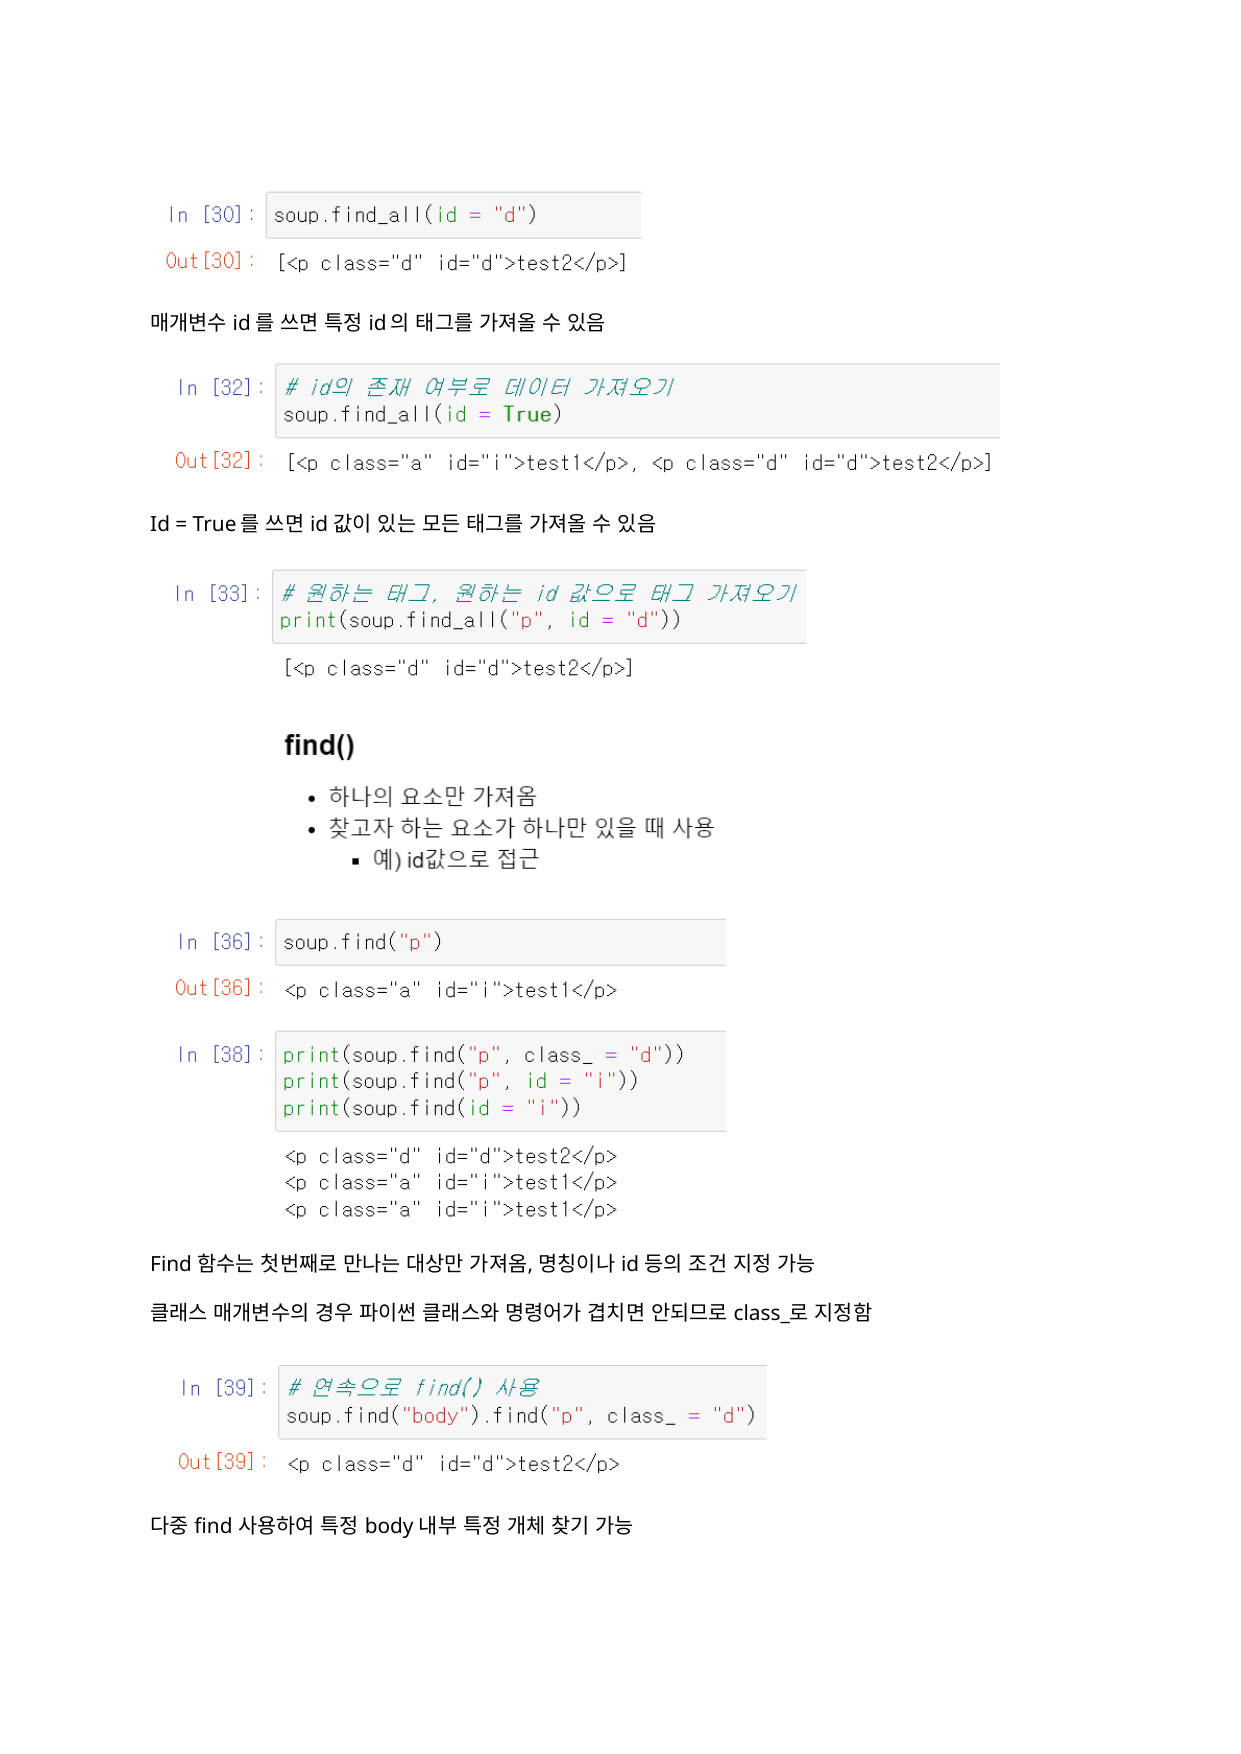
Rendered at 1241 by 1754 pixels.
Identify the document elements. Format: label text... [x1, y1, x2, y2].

picture [150, 355, 1001, 489]
picture [150, 177, 642, 288]
text 클래스 매개변수의 경우 파이썬 클래스와 명령어가 겹치면 안되므로 class_로 지정함 [150, 1297, 1090, 1327]
picture [150, 709, 727, 1229]
picture [150, 1346, 767, 1491]
picture [150, 556, 807, 691]
text Id = True를 쓰면 id 값이 있는 모든 태그를 가져올 수 있음 [150, 507, 1090, 537]
text 다중 find 사용하여 특정 body 내부 특정 개체 찾기 가능 [150, 1509, 1090, 1540]
text 매개변수 id를 쓰면 특정 id의 태그를 가져올 수 있음 [150, 306, 1090, 337]
text Find 함수는 첫번째로 만나는 대상만 가져옴, 명칭이나 id 등의 조건 지정 가능 [150, 1247, 1090, 1277]
